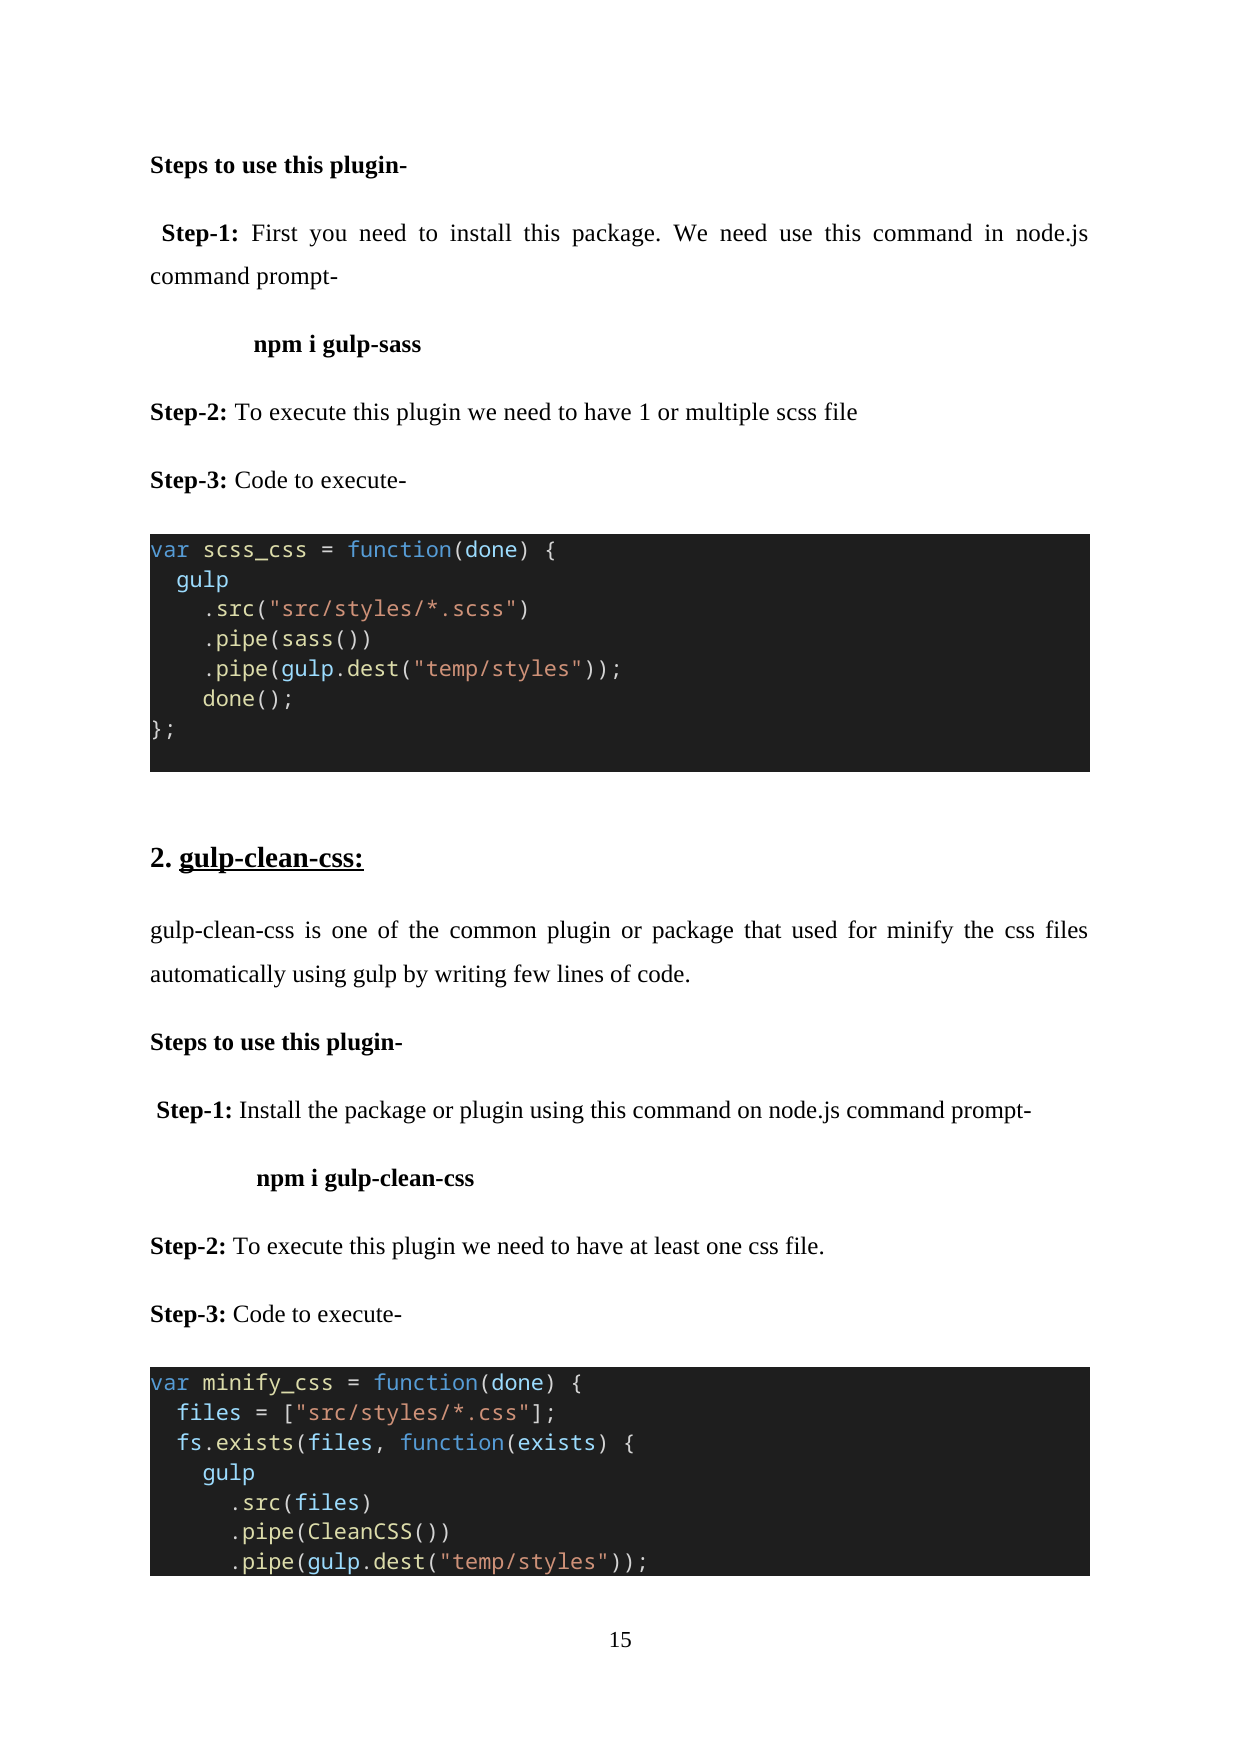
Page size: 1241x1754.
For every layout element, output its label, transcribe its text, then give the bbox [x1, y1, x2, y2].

text npm i gulp-sass [150, 329, 1090, 358]
text Step-3: Code to execute- [150, 466, 1090, 494]
text Step-2: To execute this plugin we need to have 1 or multiple scss file [150, 397, 1090, 426]
text npm i gulp-clean-css [150, 1163, 1090, 1192]
text .pipe(gulp.dest("temp/styles")); [150, 653, 1090, 683]
text .src(files) [150, 1487, 1090, 1516]
text Steps to use this plugin- [150, 150, 1090, 179]
text gulp-clean-css is one of the common plugin or package that used for minify the css files automatically using gulp by writing few lines of code. [150, 916, 1090, 987]
text files = ["src/styles/*.css"]; [150, 1397, 1090, 1427]
text Step-1: Install the package or plugin using this command on node.js command prompt- [150, 1095, 1090, 1124]
text gulp [150, 1457, 1090, 1487]
text gulp [150, 563, 1090, 593]
text .pipe(sass()) [150, 623, 1090, 653]
text Step-1: First you need to install this package. We need use this command in node.js command prompt- [150, 218, 1090, 290]
text done(); [150, 683, 1090, 712]
text .src("src/styles/*.scss") [150, 593, 1090, 623]
text Step-3: Code to execute- [150, 1299, 1090, 1328]
text .pipe(CleanCSS()) [150, 1516, 1090, 1546]
text Steps to use this plugin- [150, 1027, 1090, 1056]
text 2. gulp-clean-css: [150, 840, 1090, 874]
text Step-2: To execute this plugin we need to have at least one css file. [150, 1231, 1090, 1260]
text }; [150, 712, 1090, 742]
text fs.exists(files, function(exists) { [150, 1427, 1090, 1457]
text .pipe(gulp.dest("temp/styles")); [150, 1546, 1090, 1576]
text var minify_css = function(done) { [150, 1367, 1090, 1397]
text var scss_css = function(done) { [150, 534, 1090, 563]
